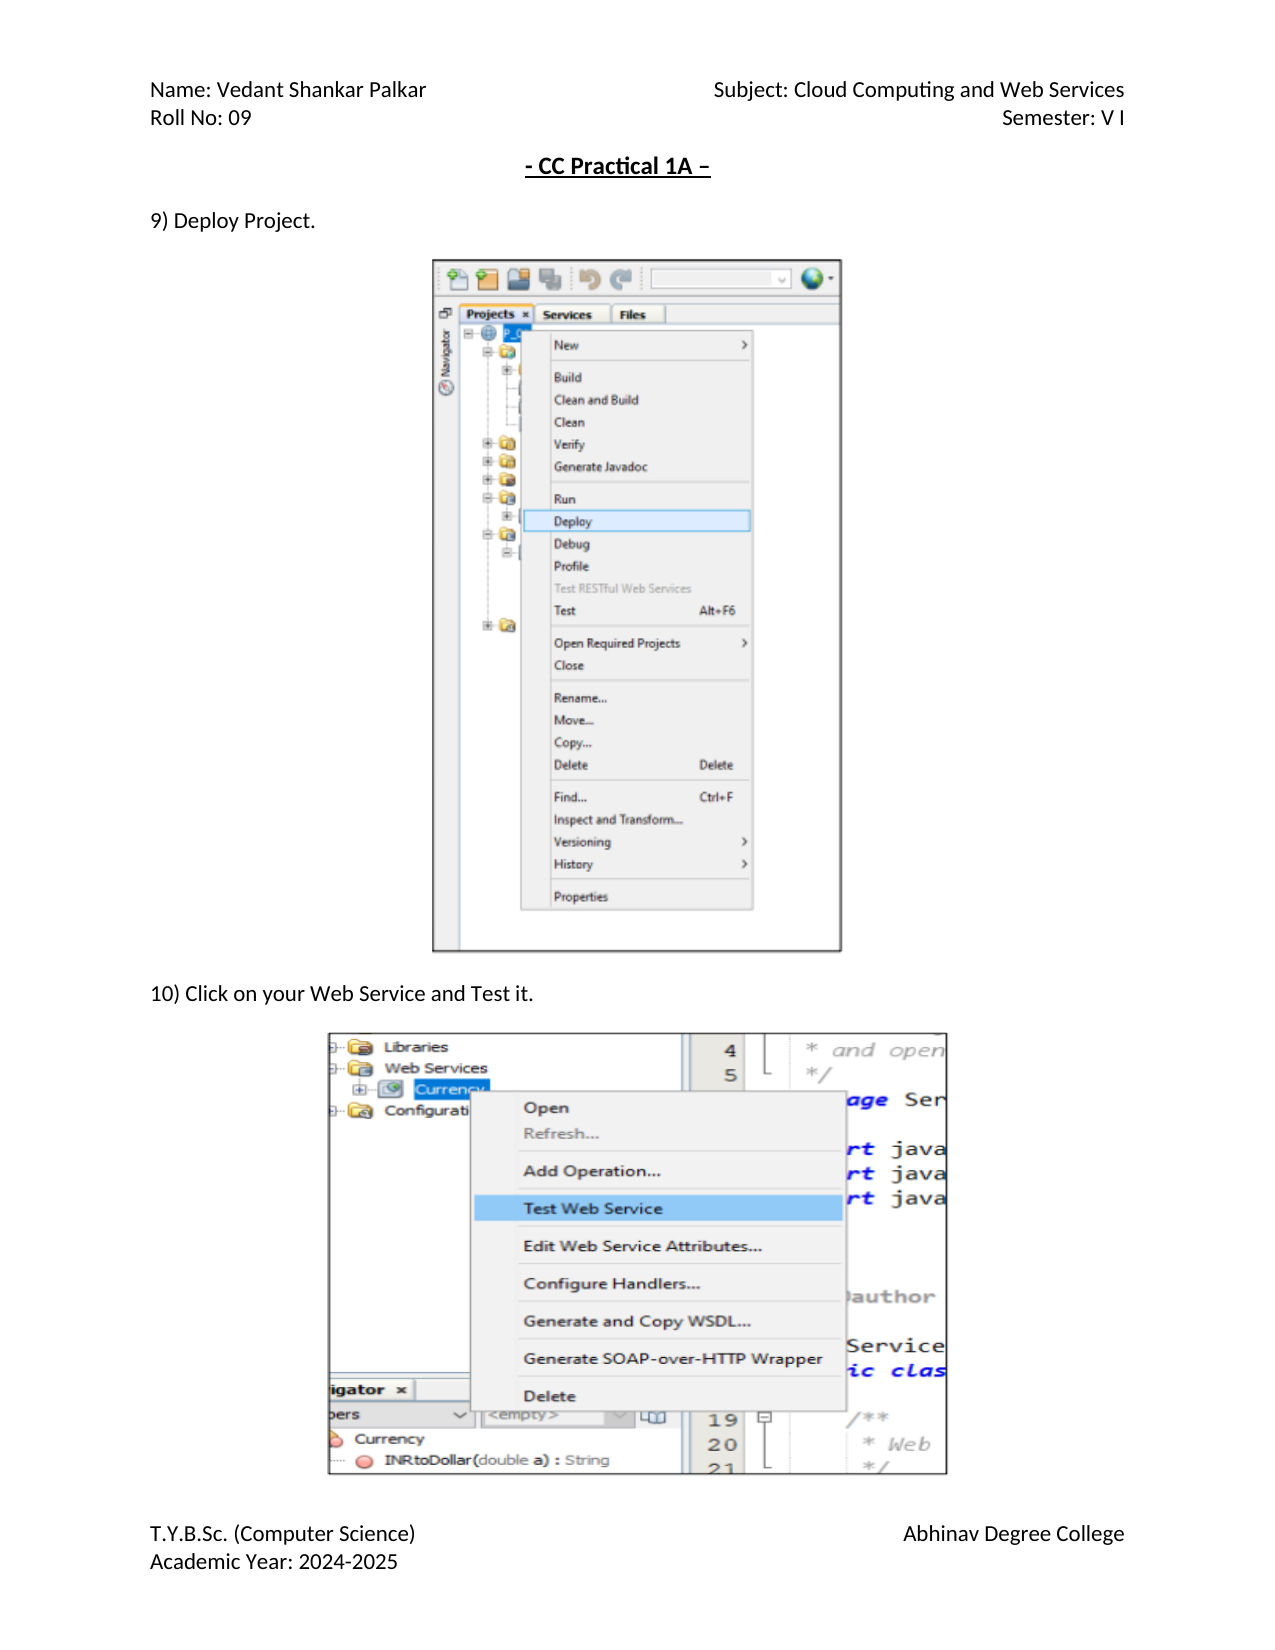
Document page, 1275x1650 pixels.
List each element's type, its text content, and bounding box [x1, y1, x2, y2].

text - CC Practical 1A – [450, 150, 1125, 181]
picture [432, 258, 843, 955]
picture [326, 1032, 949, 1480]
text 10) Click on your Web Service and Test it. [150, 979, 1125, 1007]
text 9) Deploy Project. [150, 206, 1125, 234]
